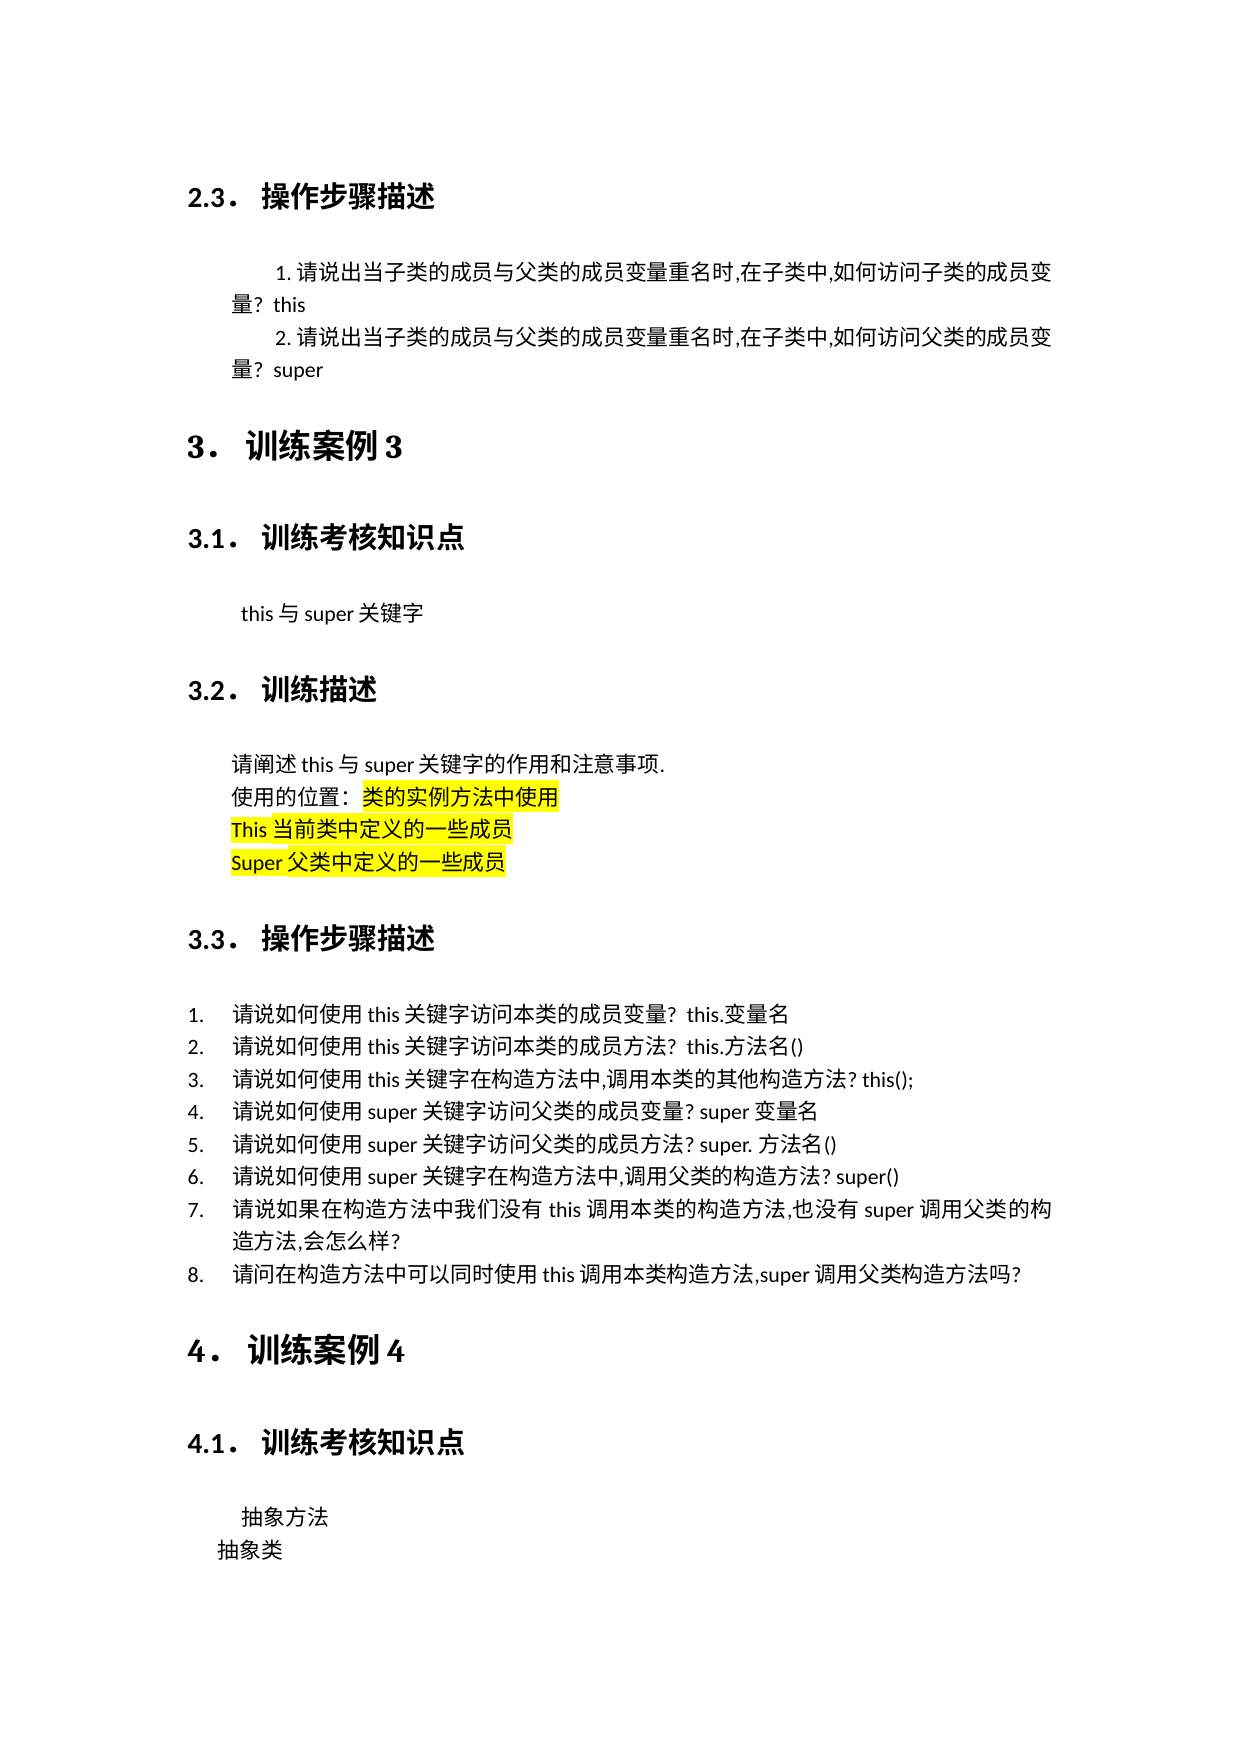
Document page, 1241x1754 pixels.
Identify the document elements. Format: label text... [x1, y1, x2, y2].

list 请说如何使用this关键字访问本类的成员变量? this.变量名 [187, 996, 1053, 1029]
list 请说出当子类的成员与父类的成员变量重名时,在子类中,如何访问父类的成员变量? super [231, 319, 1053, 384]
text This 当前类中定义的一些成员 [187, 812, 1053, 844]
list 请说如何使用this关键字在构造方法中,调用本类的其他构造方法? this(); [187, 1061, 1053, 1094]
subtitle 训练考核知识点 [187, 1408, 1053, 1473]
subtitle 训练案例3 [187, 411, 1053, 476]
text 请阐述this与super关键字的作用和注意事项. [187, 747, 1053, 779]
text 使用的位置：类的实例方法中使用 [187, 779, 1053, 812]
text Super 父类中定义的一些成员 [187, 844, 1053, 877]
subtitle 训练考核知识点 [187, 503, 1053, 568]
list 请问在构造方法中可以同时使用this调用本类构造方法,super调用父类构造方法吗? [187, 1256, 1053, 1289]
text 抽象类 [187, 1532, 1053, 1565]
subtitle 操作步骤描述 [187, 904, 1053, 969]
list 请说如果在构造方法中我们没有this调用本类的构造方法,也没有super调用父类的构造方法,会怎么样? [187, 1191, 1053, 1256]
list 请说如何使用super关键字访问父类的成员方法? super. 方法名() [187, 1126, 1053, 1159]
subtitle 操作步骤描述 [187, 162, 1053, 227]
list 请说如何使用this关键字访问本类的成员方法? this.方法名() [187, 1029, 1053, 1061]
list 请说出当子类的成员与父类的成员变量重名时,在子类中,如何访问子类的成员变量? this [231, 254, 1053, 319]
subtitle 训练描述 [187, 655, 1053, 720]
text this与super关键字 [187, 595, 1053, 628]
list 请说如何使用super关键字访问父类的成员变量? super变量名 [187, 1094, 1053, 1126]
list 请说如何使用super关键字在构造方法中,调用父类的构造方法? super() [187, 1159, 1053, 1191]
subtitle 训练案例4 [187, 1316, 1053, 1381]
text 抽象方法 [187, 1500, 1053, 1532]
